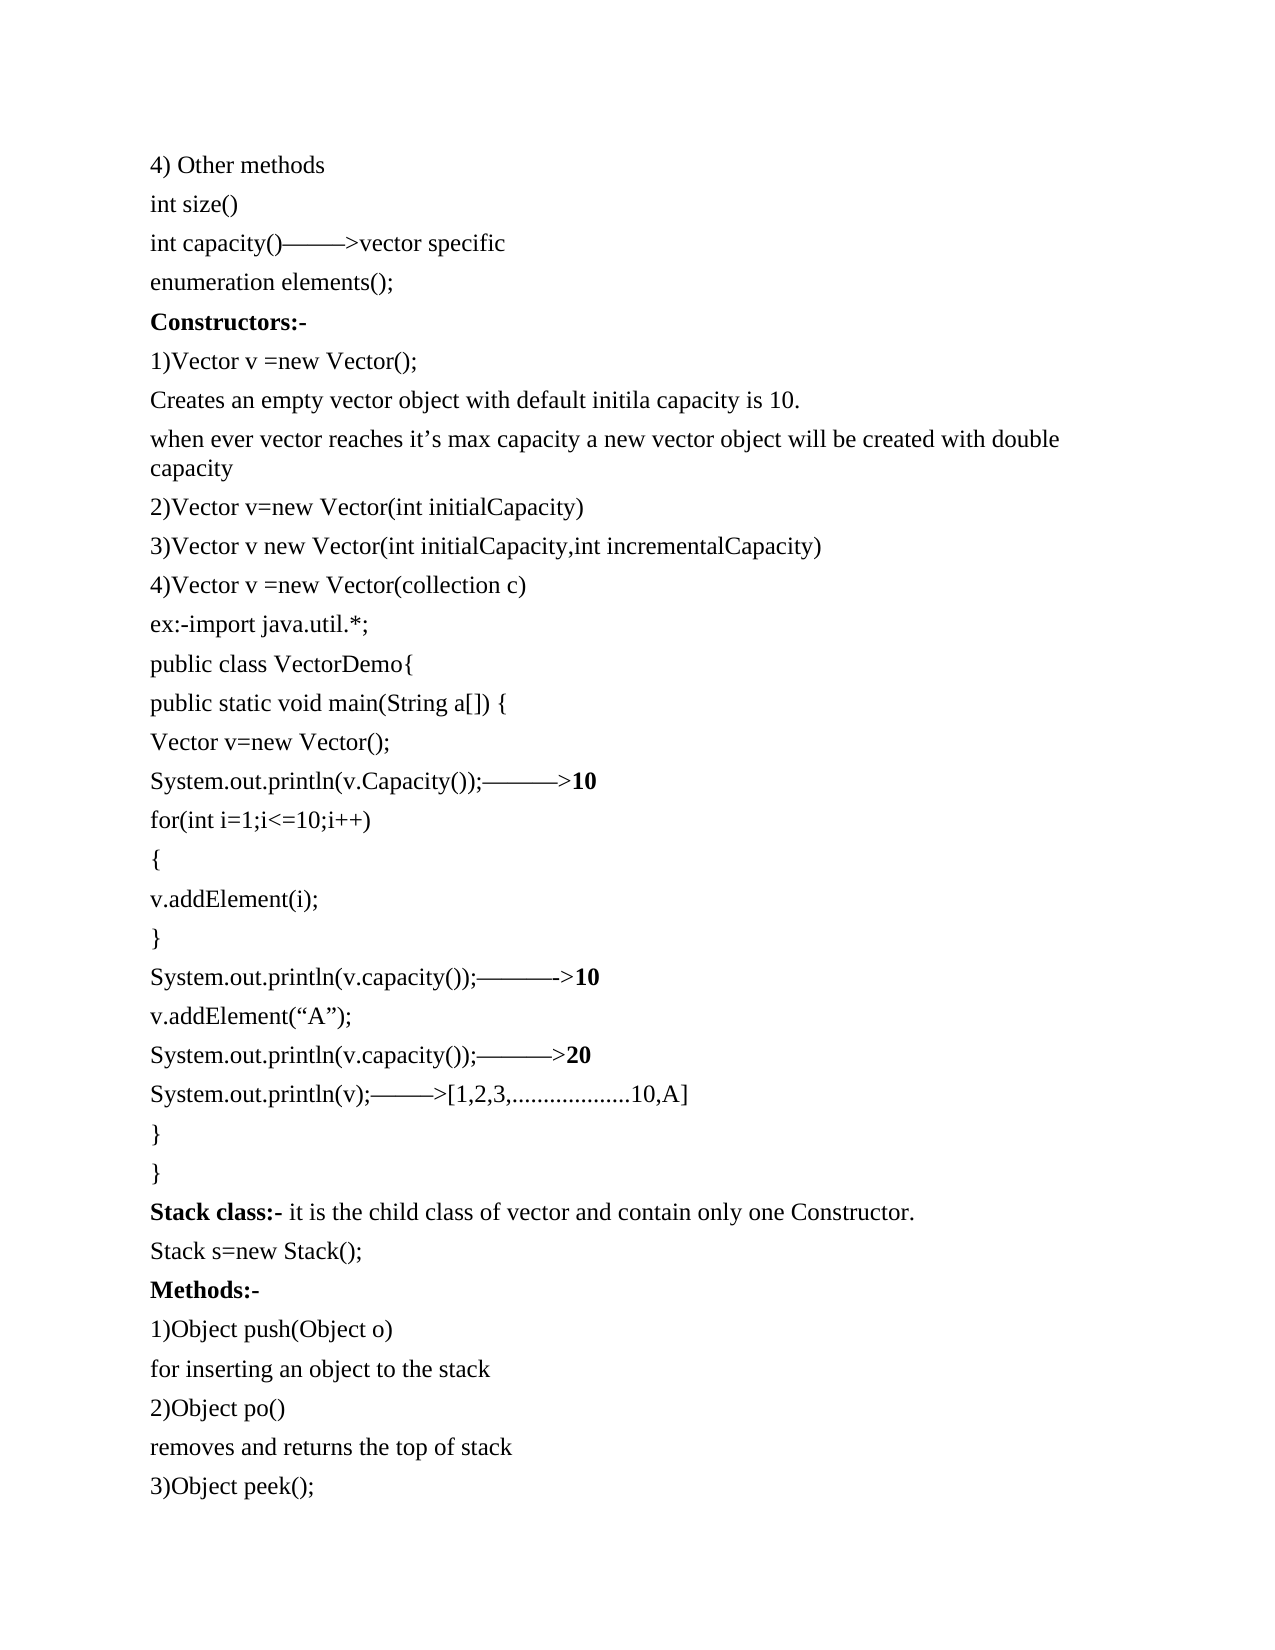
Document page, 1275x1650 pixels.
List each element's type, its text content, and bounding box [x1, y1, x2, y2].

text System.out.println(v);——–>[1,2,3,...................10,A] [150, 1079, 1125, 1108]
text ex:-import java.util.*; [150, 609, 1125, 638]
text int size() [150, 189, 1125, 218]
text 4)Vector v =new Vector(collection c) [150, 570, 1125, 599]
text Stack s=new Stack(); [150, 1236, 1125, 1265]
text { [150, 844, 1125, 873]
text 3)Object peek(); [150, 1471, 1125, 1500]
text } [150, 923, 1125, 952]
text public class VectorDemo{ [150, 649, 1125, 677]
text 4) Other methods [150, 150, 1125, 179]
text for inserting an object to the stack [150, 1354, 1125, 1382]
text 3)Vector v new Vector(int initialCapacity,int incrementalCapacity) [150, 531, 1125, 560]
text 2)Vector v=new Vector(int initialCapacity) [150, 492, 1125, 521]
text Vector v=new Vector(); [150, 727, 1125, 756]
text Methods:- [150, 1275, 1125, 1304]
text v.addElement(“A”); [150, 1001, 1125, 1030]
text Creates an empty vector object with default initila capacity is 10. [150, 385, 1125, 414]
text } [150, 1119, 1125, 1147]
text v.addElement(i); [150, 884, 1125, 912]
text removes and returns the top of stack [150, 1432, 1125, 1461]
text when ever vector reaches it’s max capacity a new vector object will be created with double capacity [150, 424, 1125, 482]
text enumeration elements(); [150, 267, 1125, 296]
text Stack class:- it is the child class of vector and contain only one Constructor. [150, 1197, 1125, 1226]
text System.out.println(v.capacity());———>20 [150, 1040, 1125, 1069]
text System.out.println(v.Capacity());———>10 [150, 766, 1125, 795]
text 1)Object push(Object o) [150, 1314, 1125, 1343]
text int capacity()——–>vector specific [150, 228, 1125, 257]
text System.out.println(v.capacity());———->10 [150, 962, 1125, 991]
text Constructors:- [150, 307, 1125, 335]
text for(int i=1;i<=10;i++) [150, 805, 1125, 834]
text public static void main(String a[]) { [150, 688, 1125, 717]
text 2)Object po() [150, 1393, 1125, 1422]
text 1)Vector v =new Vector(); [150, 346, 1125, 374]
text } [150, 1158, 1125, 1187]
